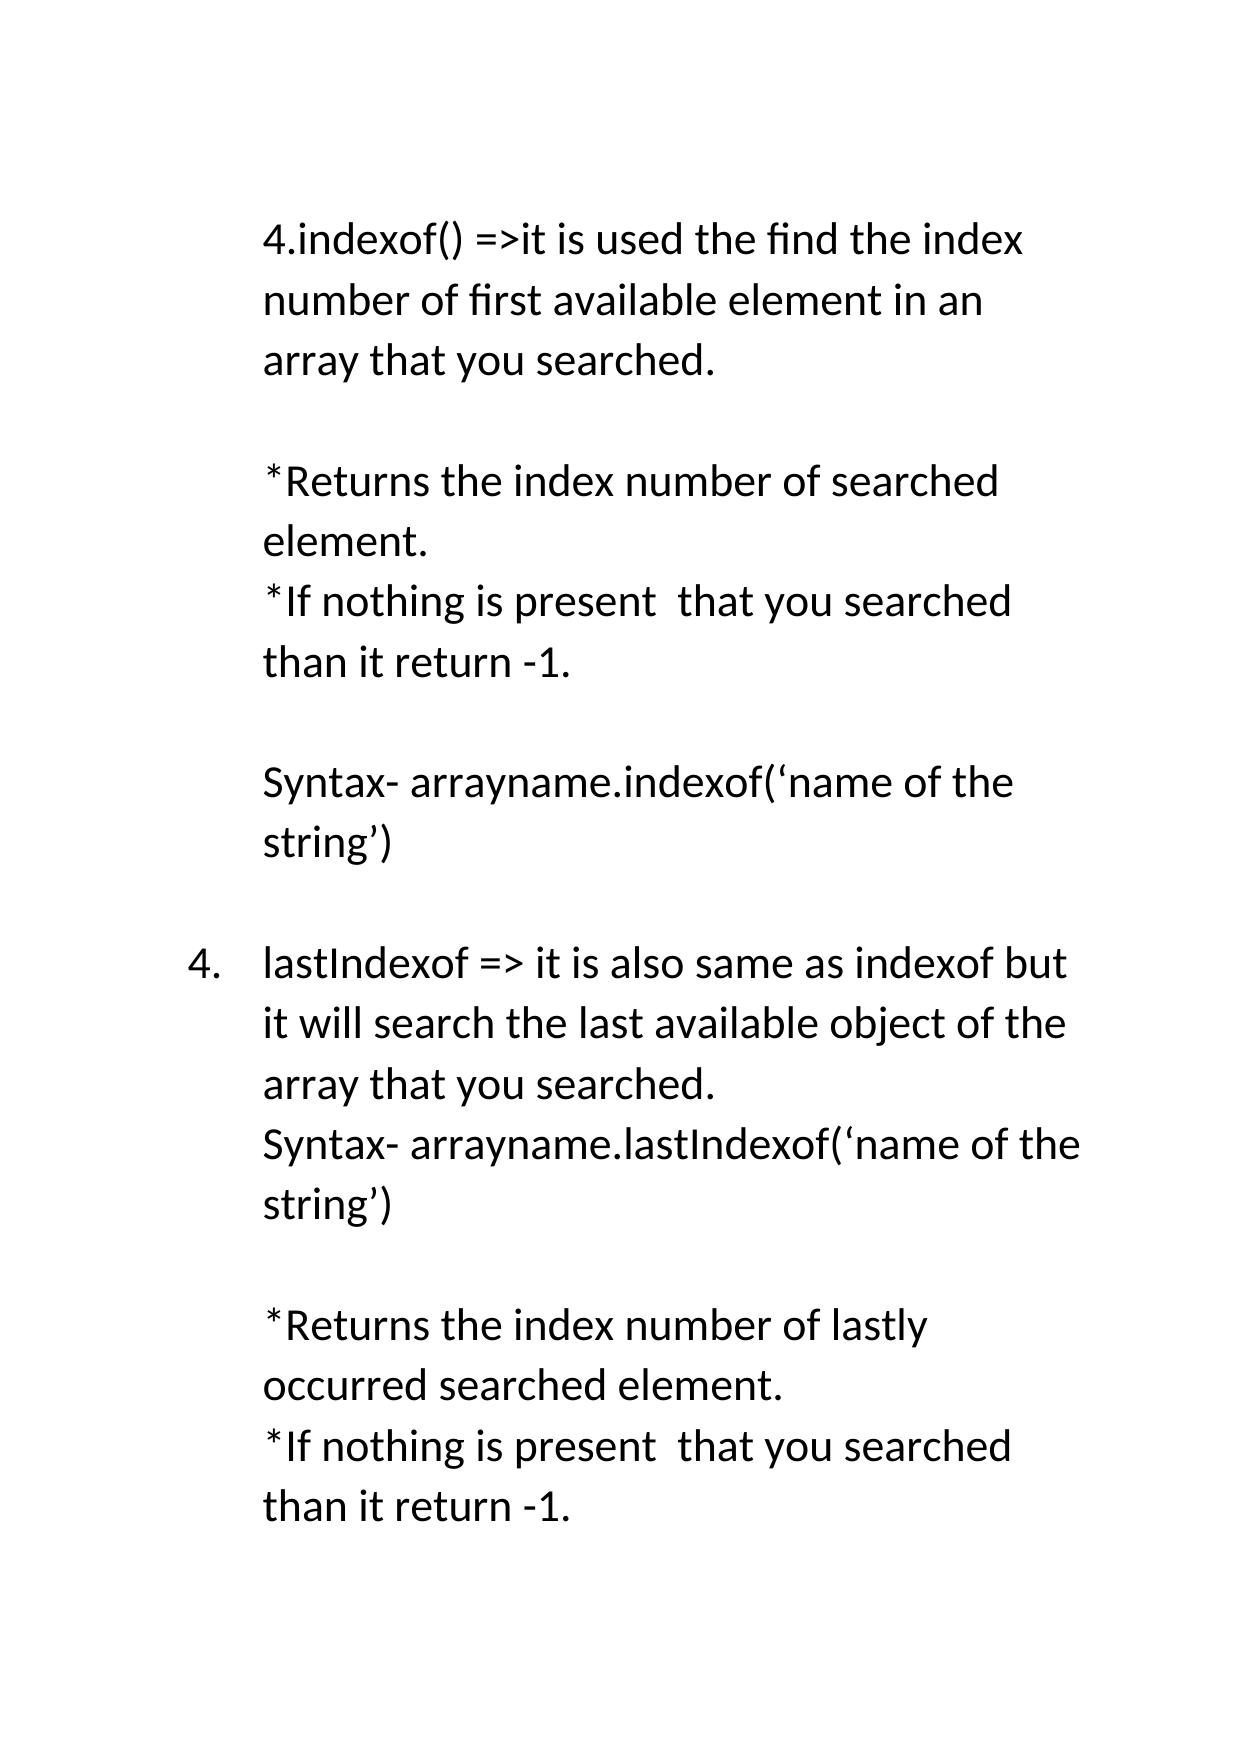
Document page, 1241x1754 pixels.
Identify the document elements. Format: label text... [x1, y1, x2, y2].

list lastIndexof => it is also same as indexof but it will search the last available object of the array that you searched. [187, 934, 1090, 1111]
list *If nothing is present that you searched than it return -1. [262, 1417, 1090, 1533]
list Syntax- arrayname.indexof(‘name of the string’) [262, 753, 1090, 869]
list *Returns the index number of lastly occurred searched element. [262, 1296, 1090, 1412]
list *If nothing is present that you searched than it return -1. [262, 572, 1090, 688]
list *Returns the index number of searched element. [262, 452, 1090, 568]
list 4.indexof() =>it is used the find the index number of first available element in an array that you searched. [262, 210, 1090, 387]
list Syntax- arrayname.lastIndexof(‘name of the string’) [262, 1115, 1090, 1231]
